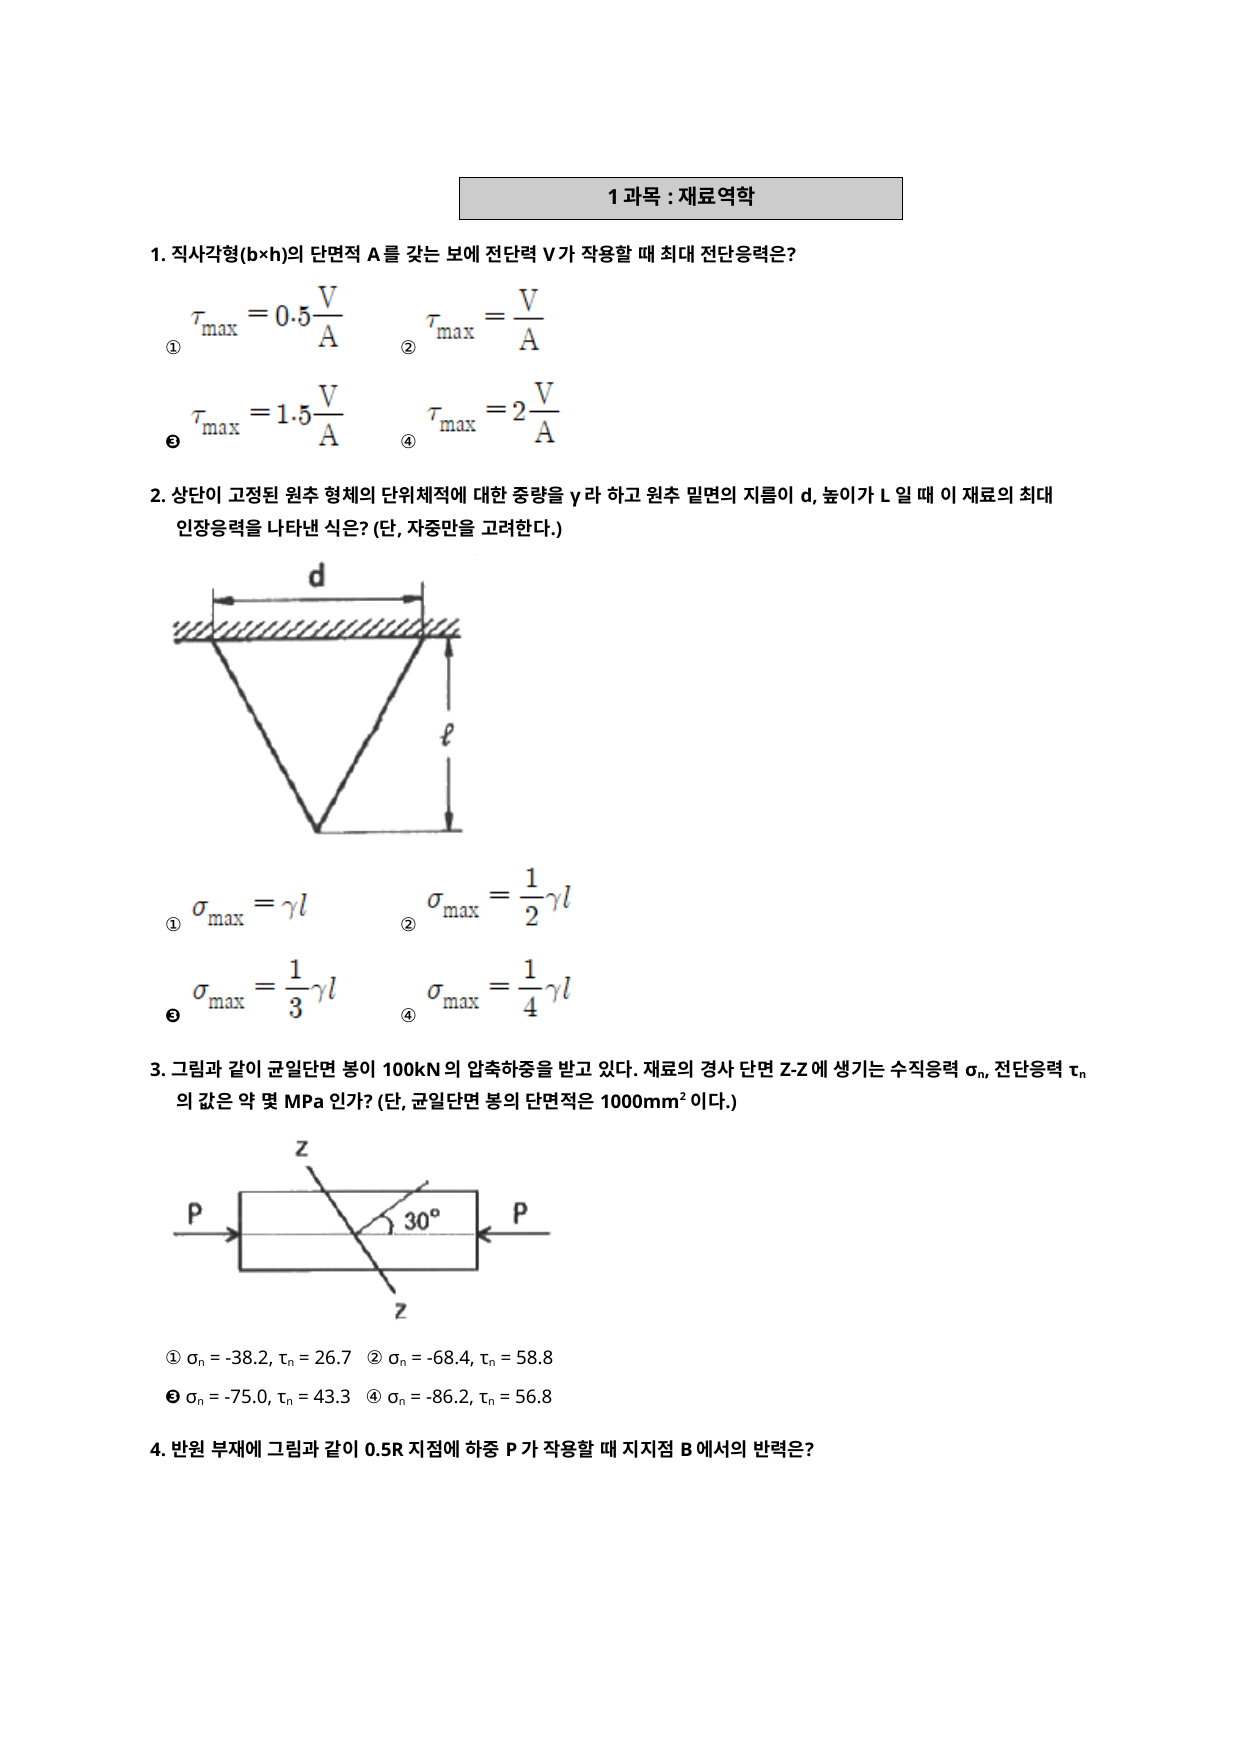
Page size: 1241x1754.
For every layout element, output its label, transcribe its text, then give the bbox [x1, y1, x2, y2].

picture [185, 380, 353, 449]
picture [164, 1128, 559, 1325]
text ① σn = -38.2, τn = 26.7 ② σn = -68.4, τn = 58.8 [150, 1344, 1090, 1370]
picture [164, 554, 482, 847]
picture [421, 373, 569, 449]
picture [186, 881, 318, 932]
picture [186, 281, 354, 355]
picture [421, 950, 580, 1023]
text ❸ σn = -75.0, τn = 43.3 ④ σn = -86.2, τn = 56.8 [150, 1383, 1090, 1409]
text 2. 상단이 고정된 원추 형체의 단위체적에 대한 중량을 γ라 하고 원추 밑면의 지름이 d, 높이가 L 일 때 이 재료의 최대 인장응력을 나타낸 식은? (단, 자중만을 고려한다.) [150, 481, 1090, 540]
text 4. 반원 부재에 그림과 같이 0.5R 지점에 하중 P가 작용할 때 지지점 B에서의 반력은? [150, 1435, 1090, 1462]
picture [421, 284, 555, 355]
picture [421, 865, 577, 932]
table_header 1과목 : 재료역학 [460, 178, 902, 219]
picture [185, 955, 344, 1023]
text 3. 그림과 같이 균일단면 봉이 100kN의 압축하중을 받고 있다. 재료의 경사 단면 Z-Z에 생기는 수직응력 σn, 전단응력 τn의 값은 약 몇 MPa 인가? (단, 균일단면 봉의 단면적은 1000mm2 이다.) [150, 1054, 1090, 1114]
text 1. 직사각형(b×h)의 단면적 A를 갖는 보에 전단력 V가 작용할 때 최대 전단응력은? [150, 240, 1090, 267]
